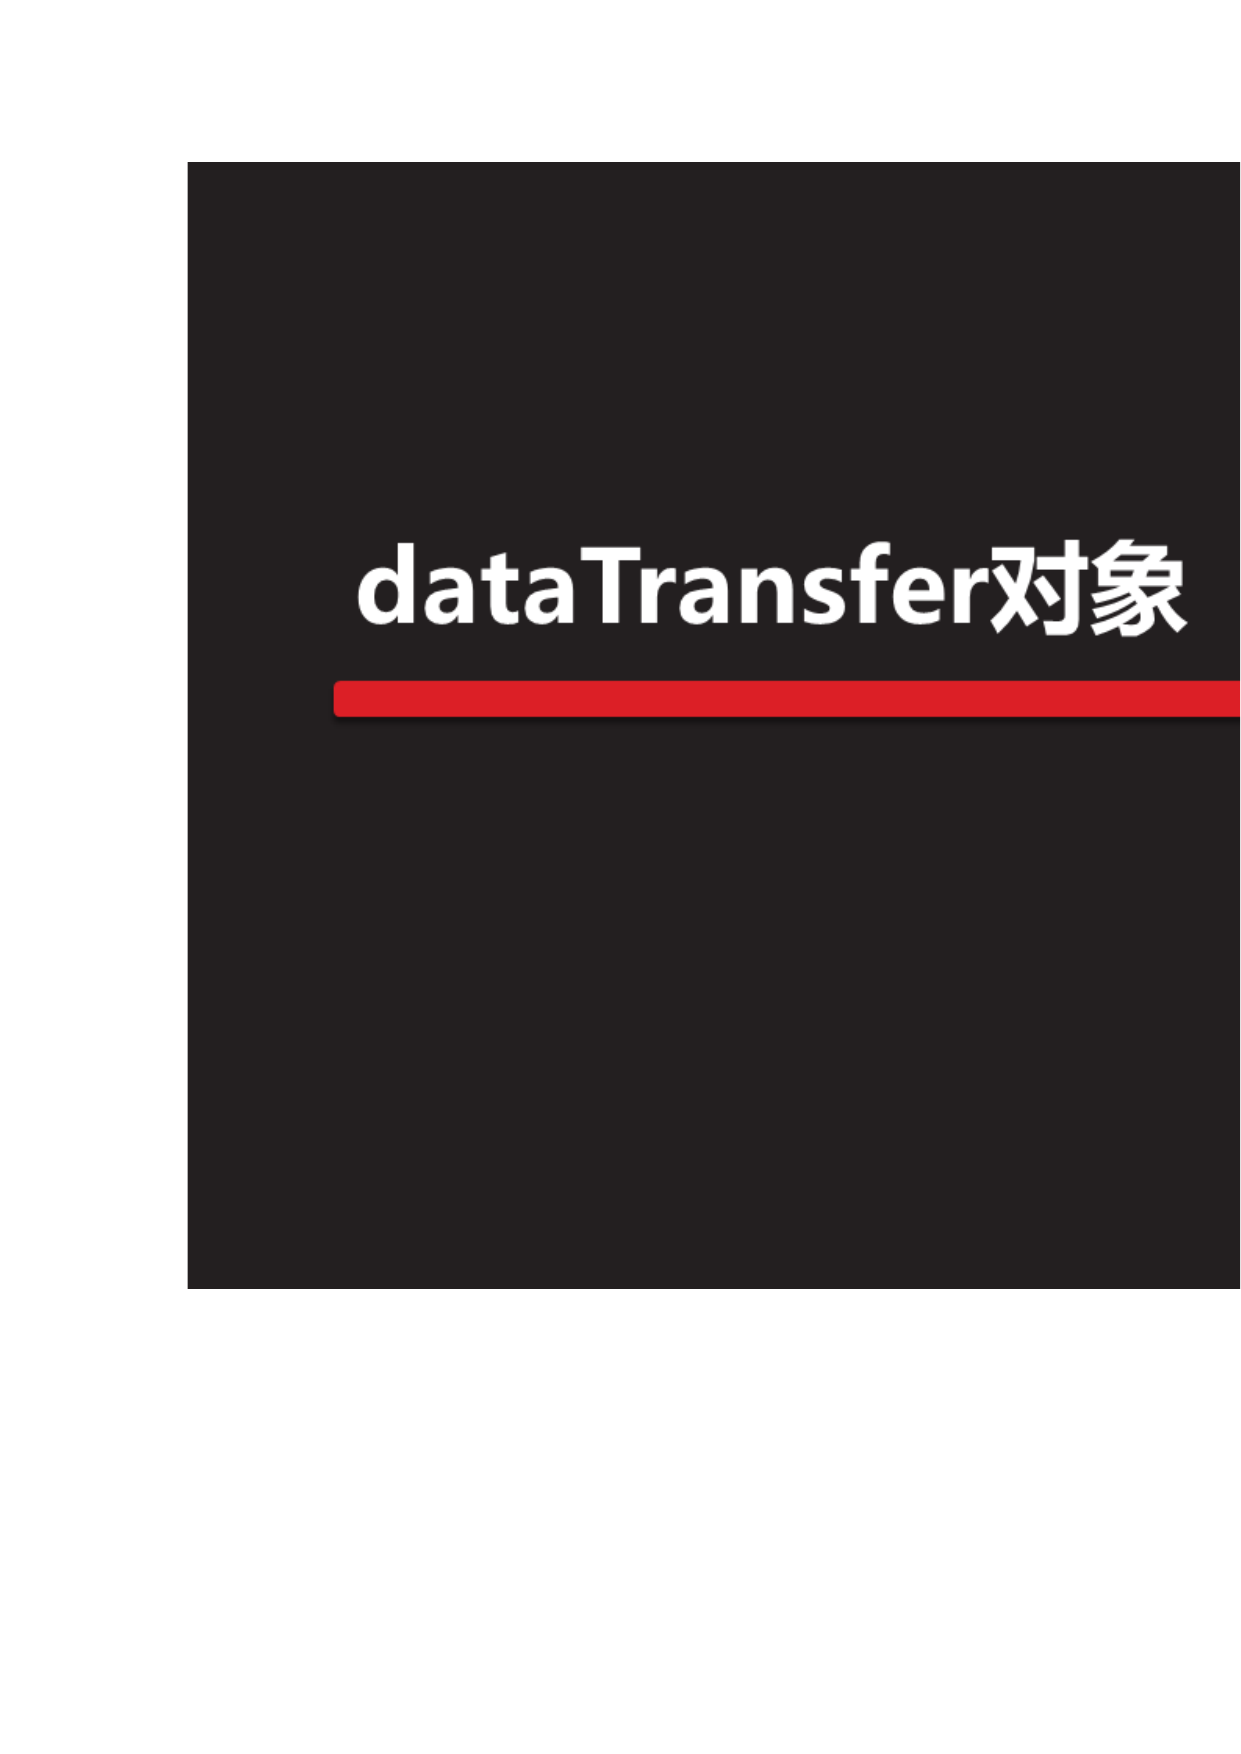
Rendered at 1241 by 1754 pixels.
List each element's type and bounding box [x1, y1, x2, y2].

picture [187, 162, 1241, 1289]
